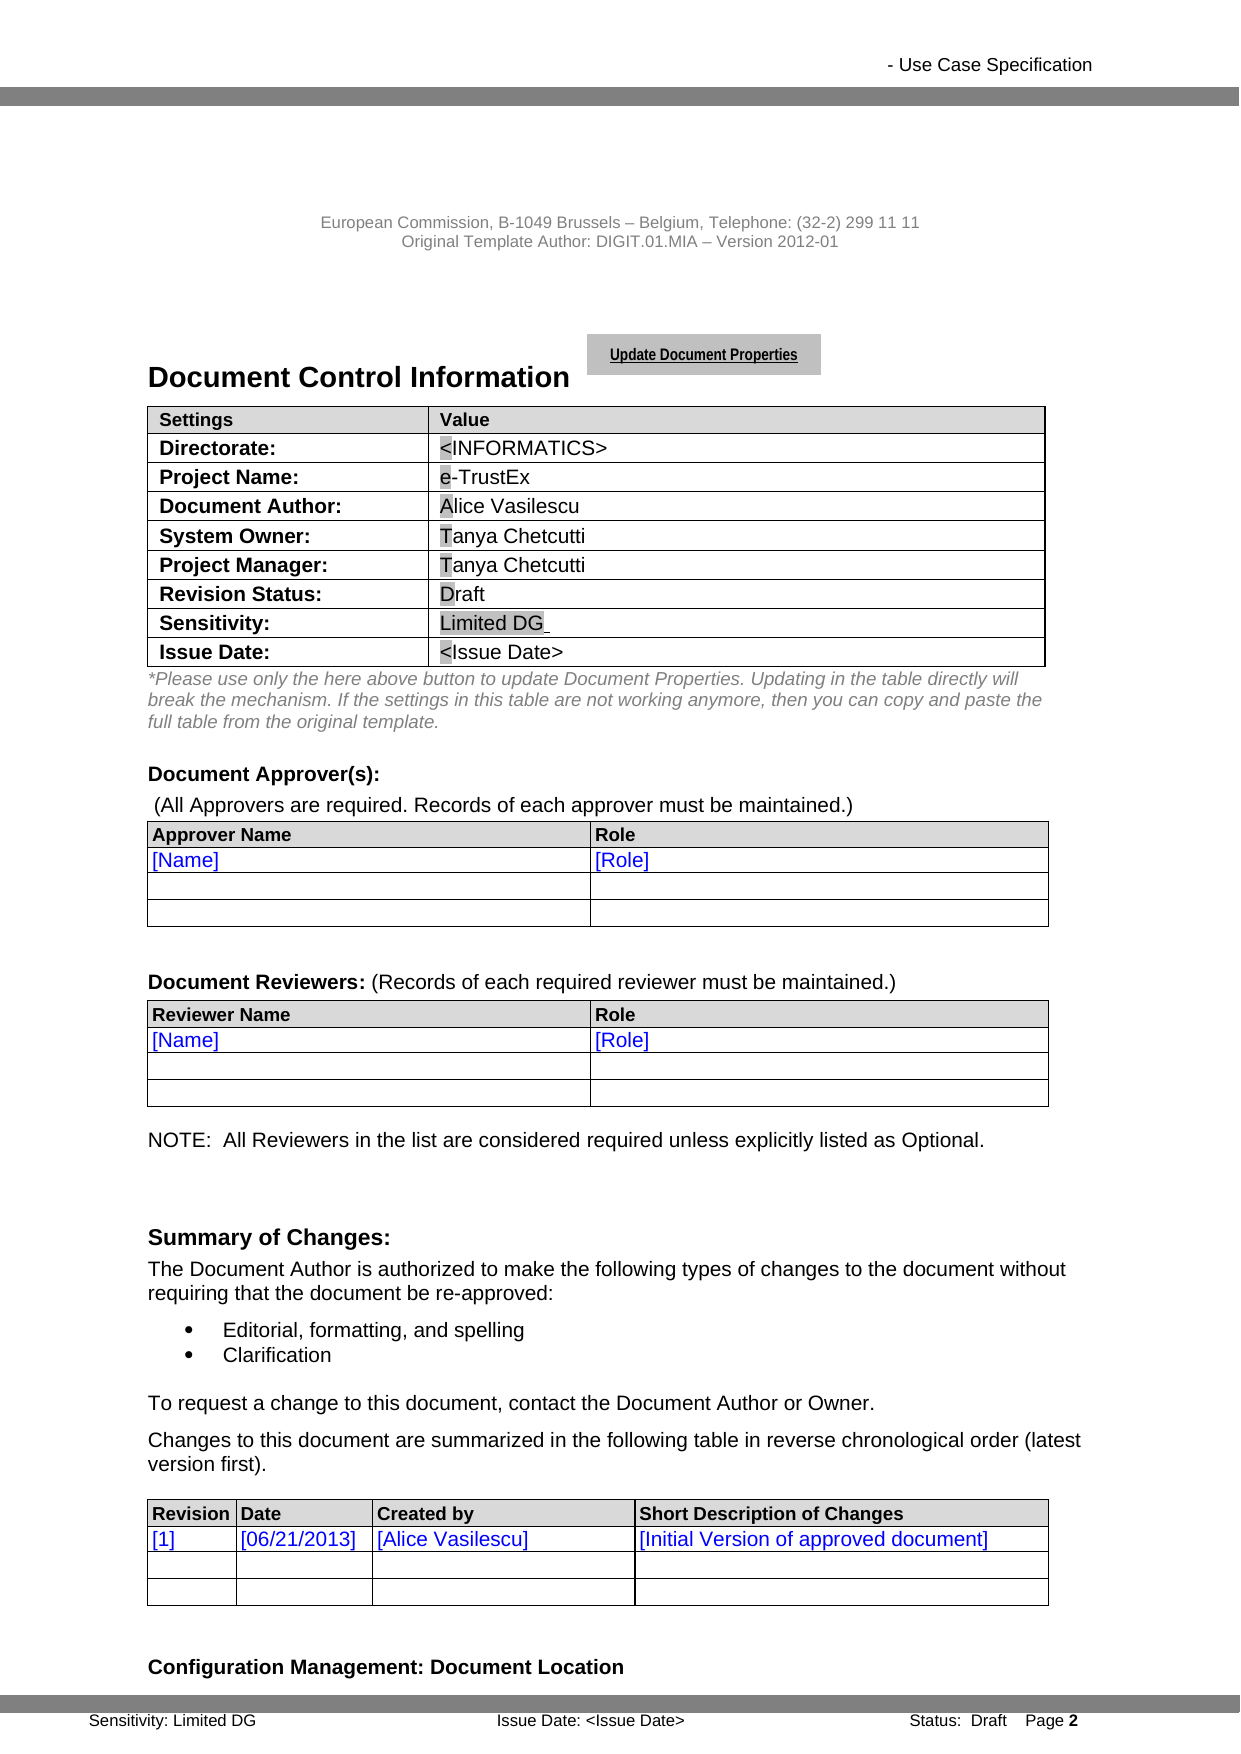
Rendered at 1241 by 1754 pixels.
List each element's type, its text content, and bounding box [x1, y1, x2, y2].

table_cell [148, 900, 590, 926]
table_cell [591, 873, 1048, 899]
list Editorial, formatting, and spelling [185, 1317, 1092, 1342]
table_cell [Name] [148, 1028, 590, 1052]
table_header Approver Name [148, 822, 590, 847]
table_header Reviewer Name [148, 1001, 590, 1027]
table_cell Directorate: [148, 434, 428, 462]
table_cell [429, 551, 1044, 579]
text Document Reviewers: (Records of each required reviewer must be maintained.) [148, 970, 1092, 994]
table_cell [429, 609, 1044, 637]
table_header Role [591, 1001, 1048, 1027]
text Summary of Changes: [148, 1224, 1092, 1250]
table_header Created by [373, 1500, 634, 1526]
table_cell [591, 1053, 1048, 1079]
table_cell [237, 1552, 372, 1578]
table_cell [Role] [591, 1028, 1048, 1052]
text European Commission, B-1049 – , Telephone: (32-2) 299 11 11 [148, 212, 1092, 232]
table_cell [148, 1579, 236, 1604]
table_cell [Role] [591, 848, 1048, 872]
text Changes to this document are summarized in the following table in reverse chronological order (latest version first). [148, 1427, 1092, 1475]
text NOTE: All Reviewers in the list are considered required unless explicitly listed as Optional. [148, 1128, 1092, 1152]
table_header Short Description of Changes [636, 1500, 1048, 1526]
text *Please use only the here above button to update Document Properties. Updating in the table directly will break the mechanism. If the settings in this table are not working anymore, then you can copy and paste the full table from the original template. [148, 667, 1054, 732]
table_header Role [591, 822, 1048, 847]
table_cell Project Manager: [148, 551, 428, 579]
table_cell [636, 1552, 1048, 1578]
table_cell [148, 873, 590, 899]
table_header Value [429, 407, 1044, 433]
table_cell [Alice Vasilescu] [373, 1527, 634, 1551]
table_cell [148, 1053, 590, 1079]
text Original Template Author: DIGIT.01.MIA – Version 2012-01 [148, 232, 1092, 251]
table_cell [429, 463, 1044, 491]
table_cell [1] [148, 1527, 236, 1551]
table_cell [429, 434, 1044, 462]
table_cell Revision Status: [148, 580, 428, 608]
table_cell [148, 1552, 236, 1578]
table_cell [373, 1552, 634, 1578]
text Configuration Management: Document Location [148, 1655, 1092, 1679]
table_cell Issue Date: [148, 638, 428, 666]
table_cell [373, 1579, 634, 1604]
table_cell Sensitivity: [148, 609, 428, 637]
table_header Settings [148, 407, 428, 433]
table_cell [429, 492, 1044, 520]
table_cell Project Name: [148, 463, 428, 491]
text The Document Author is authorized to make the following types of changes to the document without requiring that the document be re-approved: [148, 1257, 1092, 1304]
text To request a change to this document, contact the Document Author or Owner. [148, 1391, 1092, 1415]
table_cell [Initial Version of approved document] [636, 1527, 1048, 1551]
table_cell [429, 580, 1044, 608]
table_cell [636, 1579, 1048, 1604]
table_header Date [237, 1500, 372, 1526]
table_cell System Owner: [148, 521, 428, 549]
table_cell [148, 1080, 590, 1106]
table_header Revision [148, 1500, 236, 1526]
table_cell [Name] [148, 848, 590, 872]
table_cell [591, 900, 1048, 926]
table_cell Document Author: [148, 492, 428, 520]
text Document Approver(s): [148, 762, 1092, 786]
text Document Control Information [148, 334, 1092, 394]
table_cell [06/21/2013] [237, 1527, 372, 1551]
table_cell [429, 638, 1044, 666]
table_cell [237, 1579, 372, 1604]
text (All Approvers are required. Records of each approver must be maintained.) [148, 792, 1092, 816]
table_cell [429, 521, 1044, 549]
table_cell [591, 1080, 1048, 1106]
list Clarification [185, 1342, 1092, 1367]
